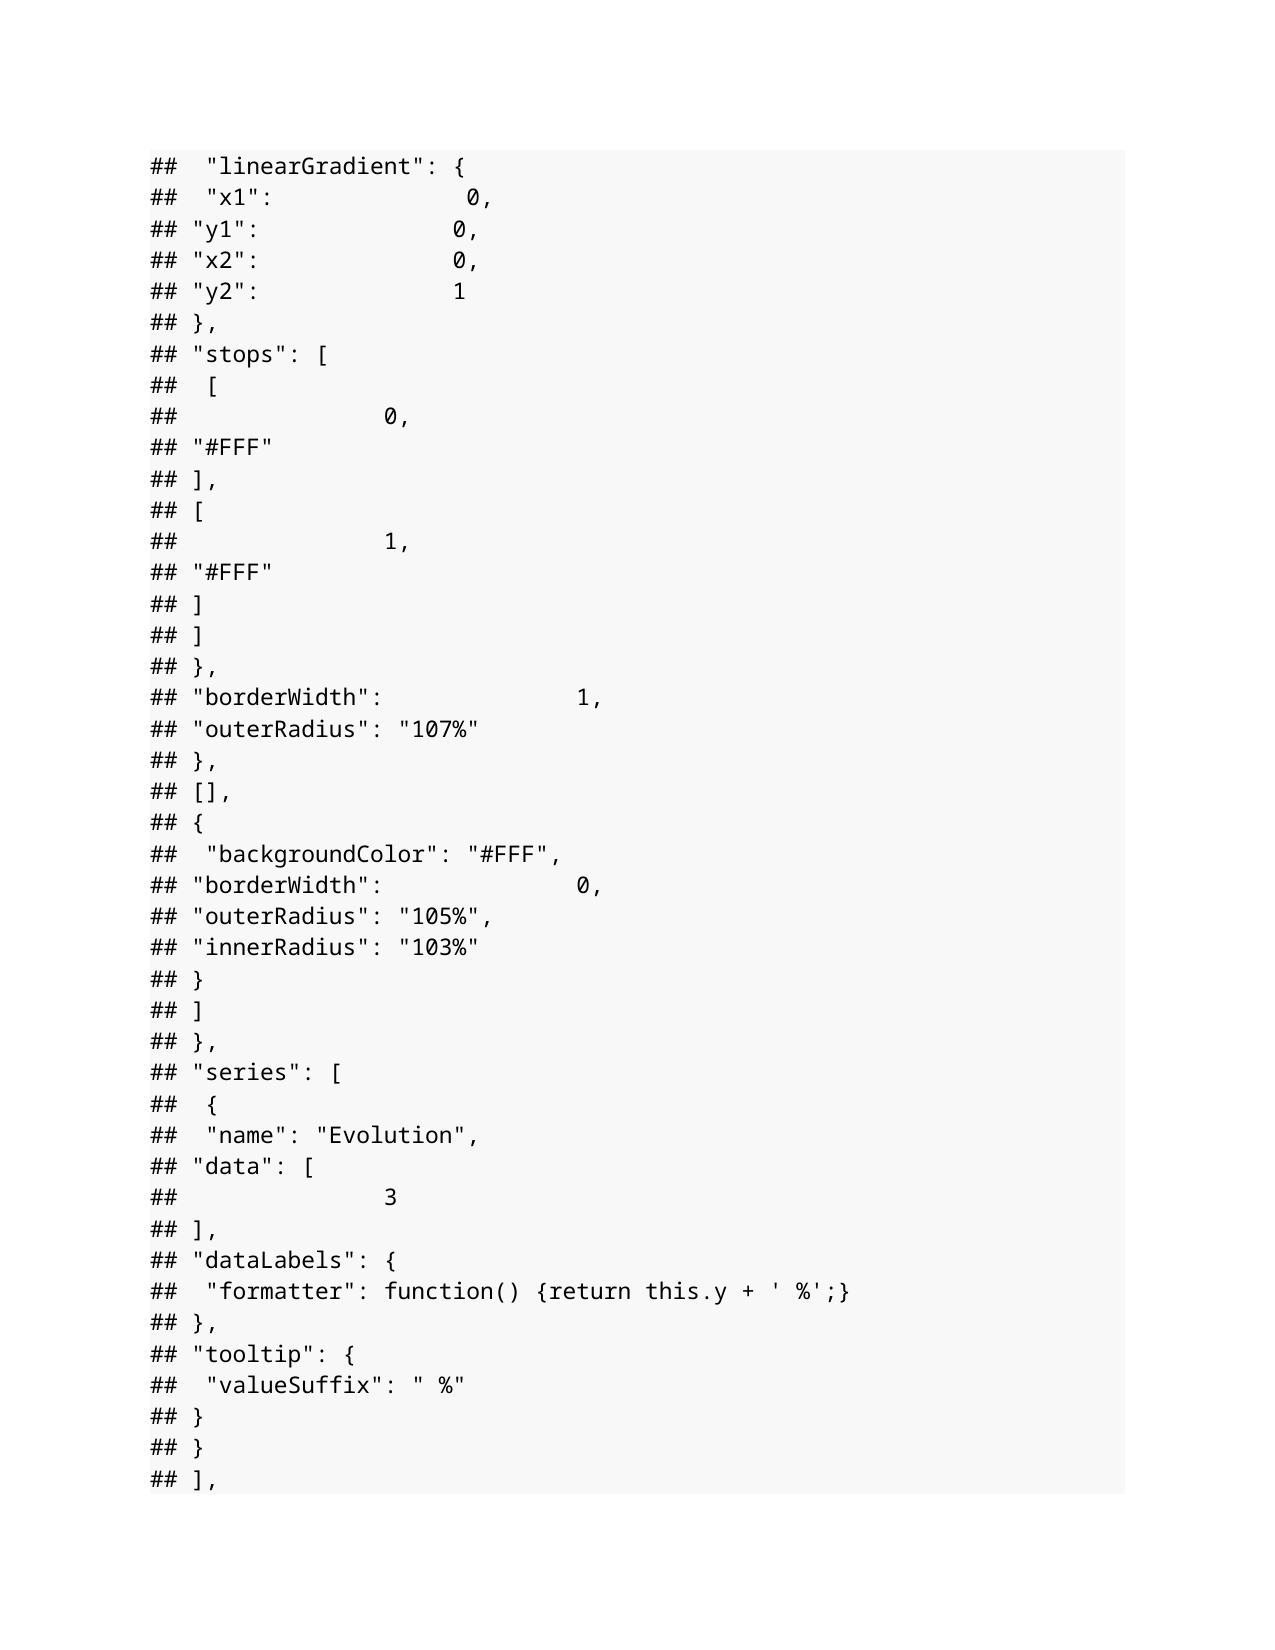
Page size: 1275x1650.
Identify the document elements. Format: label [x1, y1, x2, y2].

text [150, 150, 1125, 1494]
